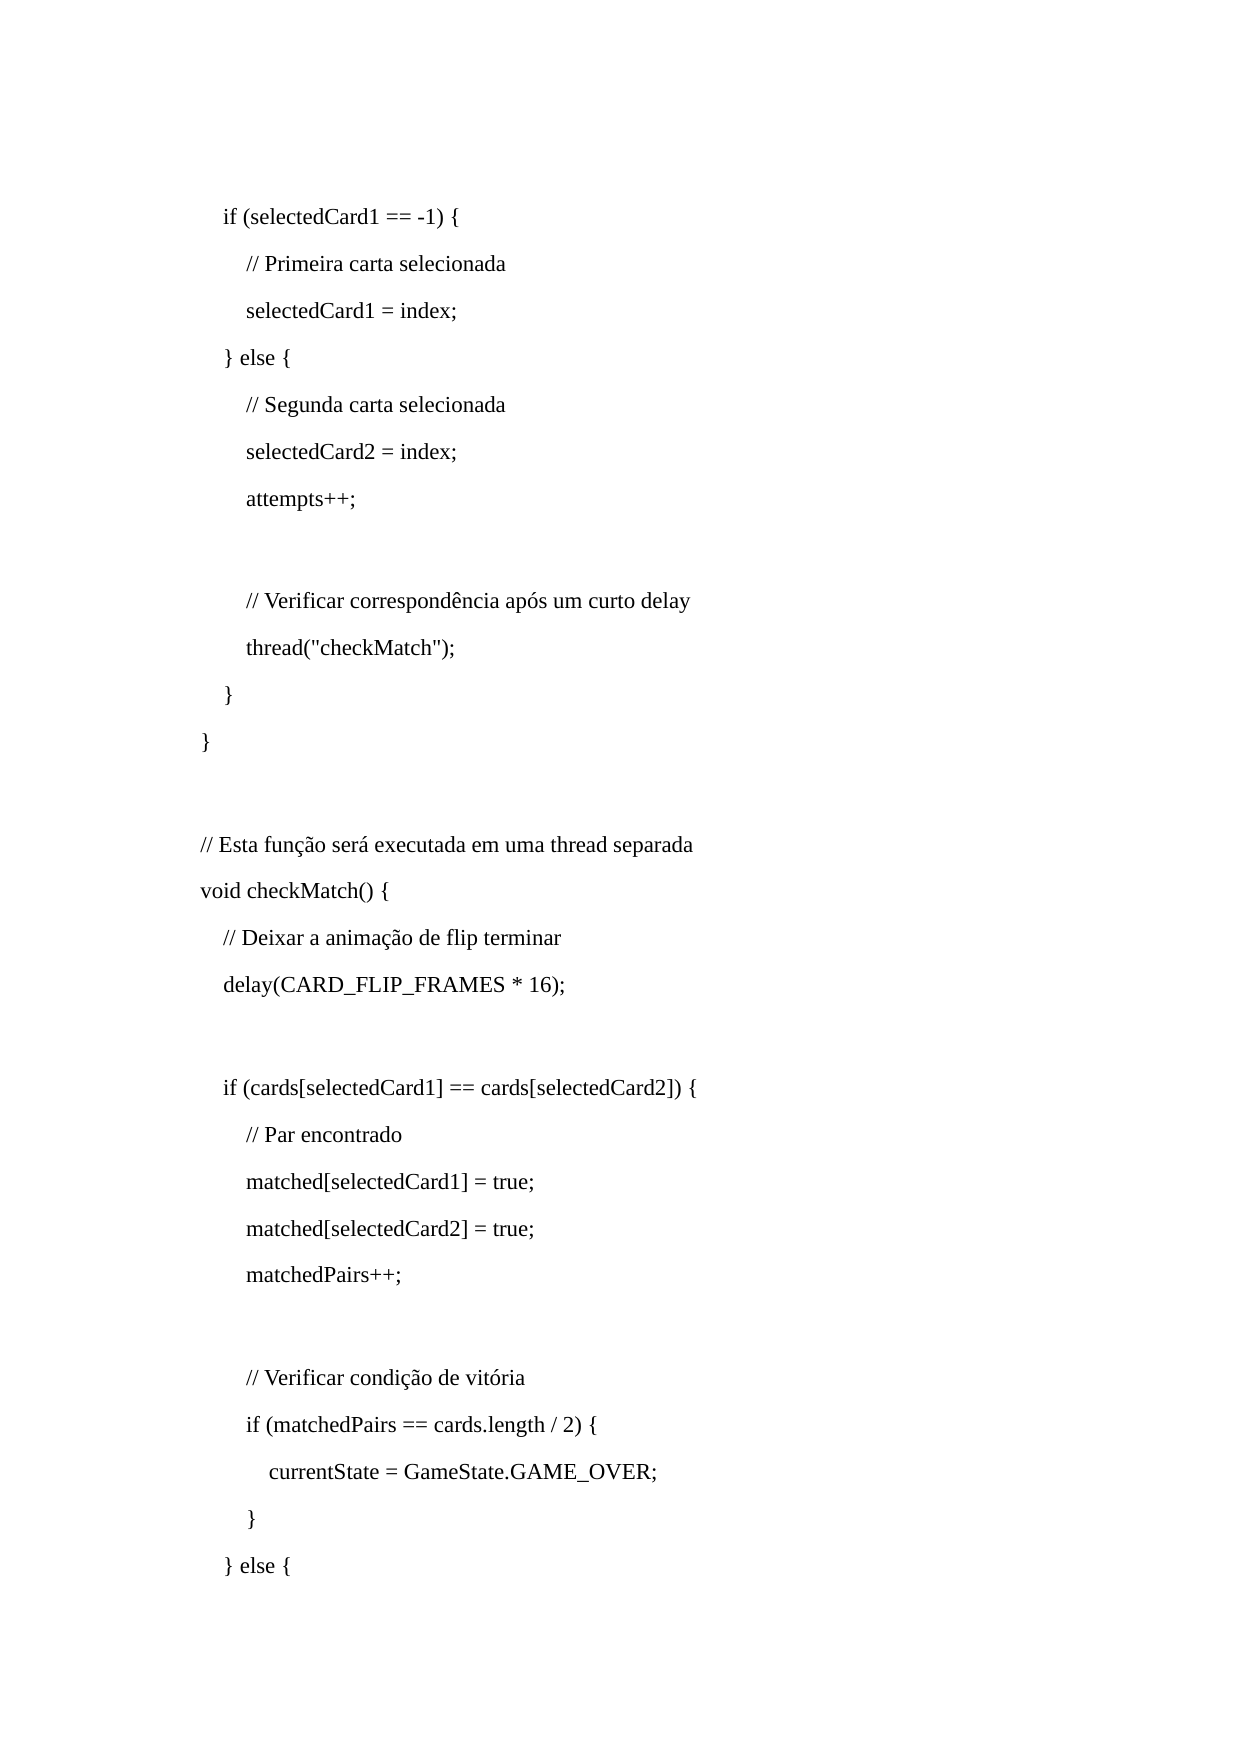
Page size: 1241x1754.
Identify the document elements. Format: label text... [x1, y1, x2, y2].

text matched[selectedCard1] = true; [177, 1168, 1063, 1194]
text if (matchedPairs == cards.length / 2) { [177, 1411, 1063, 1437]
text matchedPairs++; [177, 1262, 1063, 1288]
text selectedCard1 = index; [177, 297, 1063, 323]
text // Deixar a animação de flip terminar [177, 924, 1063, 951]
text // Esta função será executada em uma thread separada [177, 831, 1063, 857]
text } else { [177, 344, 1063, 370]
text void checkMatch() { [177, 878, 1063, 904]
text } [177, 728, 1063, 754]
text // Verificar condição de vitória [177, 1364, 1063, 1391]
text if (selectedCard1 == -1) { [177, 203, 1063, 230]
text delay(CARD_FLIP_FRAMES * 16); [177, 971, 1063, 998]
text if (cards[selectedCard1] == cards[selectedCard2]) { [177, 1074, 1063, 1100]
text currentState = GameState.GAME_OVER; [177, 1458, 1063, 1484]
text } [177, 1505, 1063, 1531]
text // Segunda carta selecionada [177, 391, 1063, 417]
text matched[selectedCard2] = true; [177, 1215, 1063, 1241]
text selectedCard2 = index; [177, 438, 1063, 464]
text attempts++; [177, 485, 1063, 511]
text // Verificar correspondência após um curto delay [177, 587, 1063, 614]
text } else { [177, 1552, 1063, 1578]
text thread("checkMatch"); [177, 634, 1063, 661]
text // Par encontrado [177, 1121, 1063, 1147]
text } [177, 681, 1063, 707]
text // Primeira carta selecionada [177, 250, 1063, 277]
